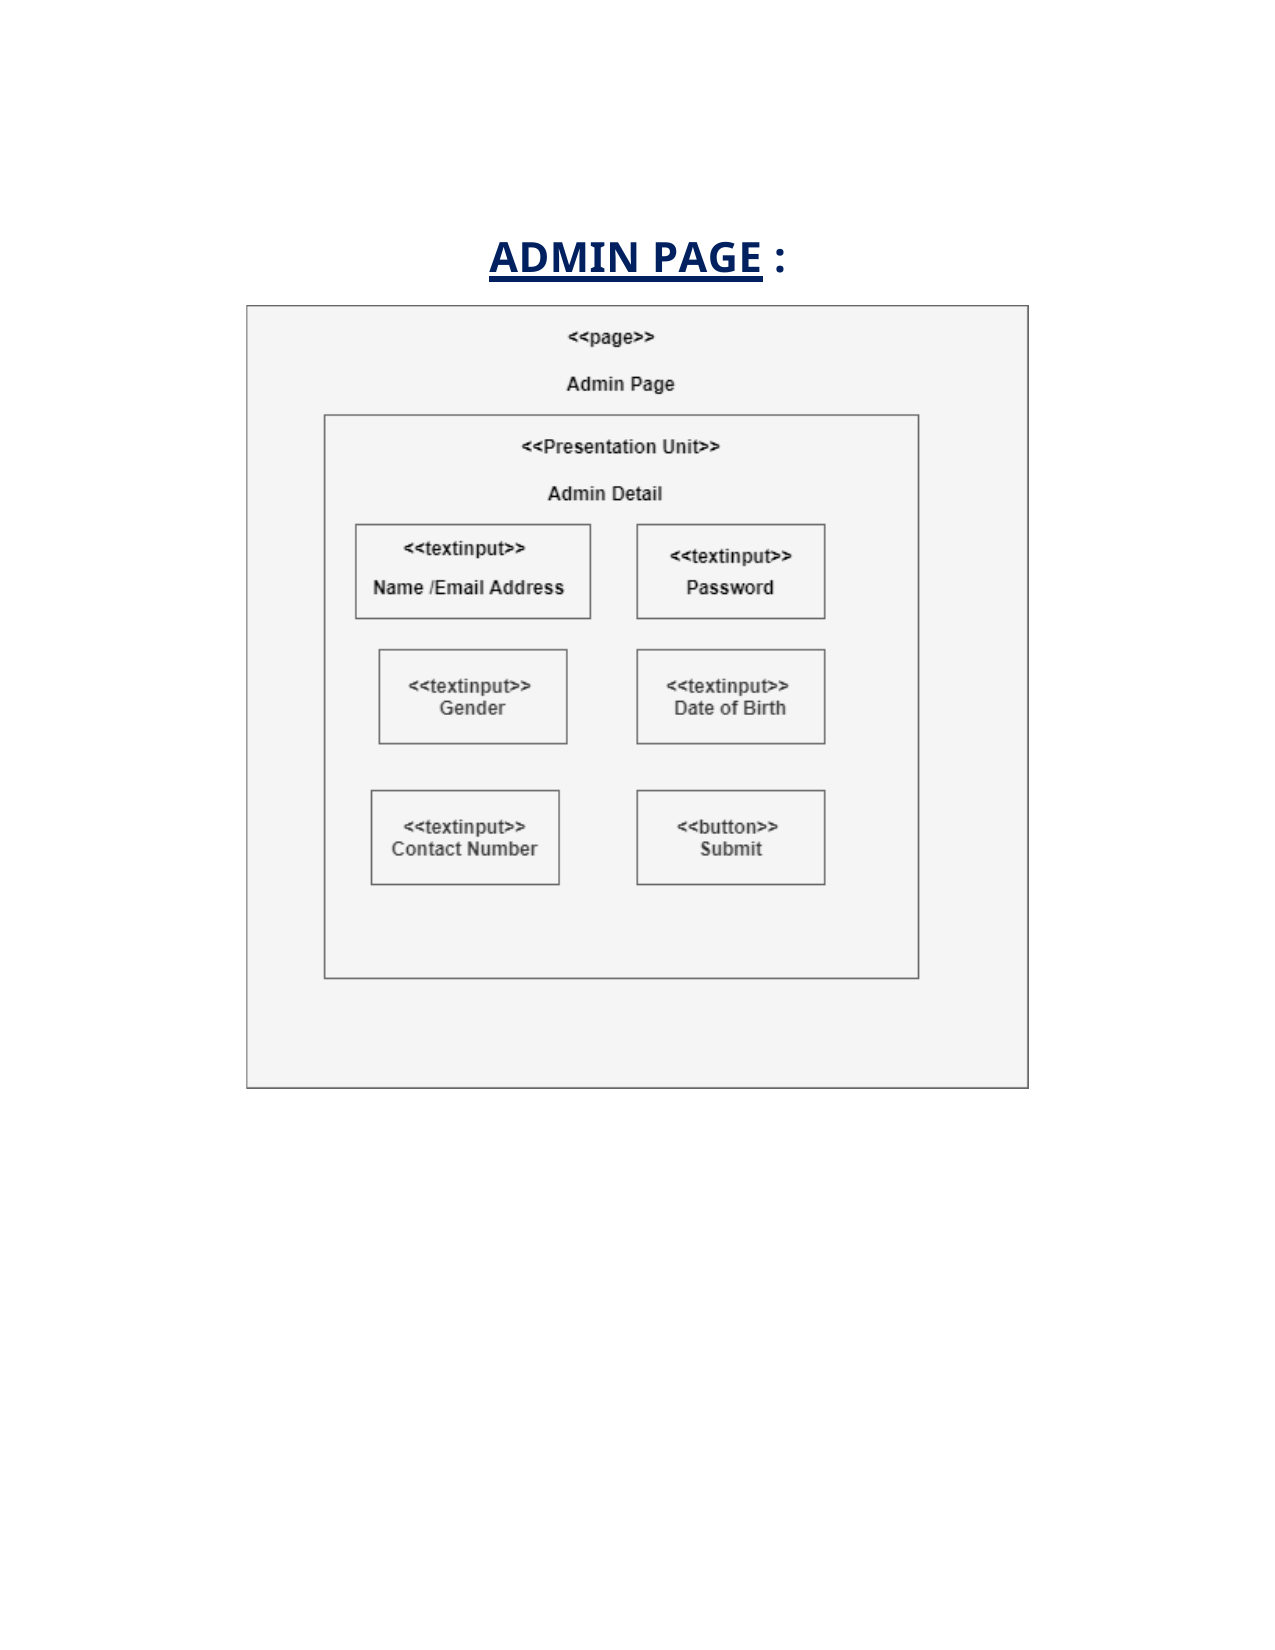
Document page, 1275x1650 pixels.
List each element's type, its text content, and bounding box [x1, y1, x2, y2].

picture [246, 305, 1029, 1089]
text ADMIN PAGE : [150, 228, 1125, 285]
